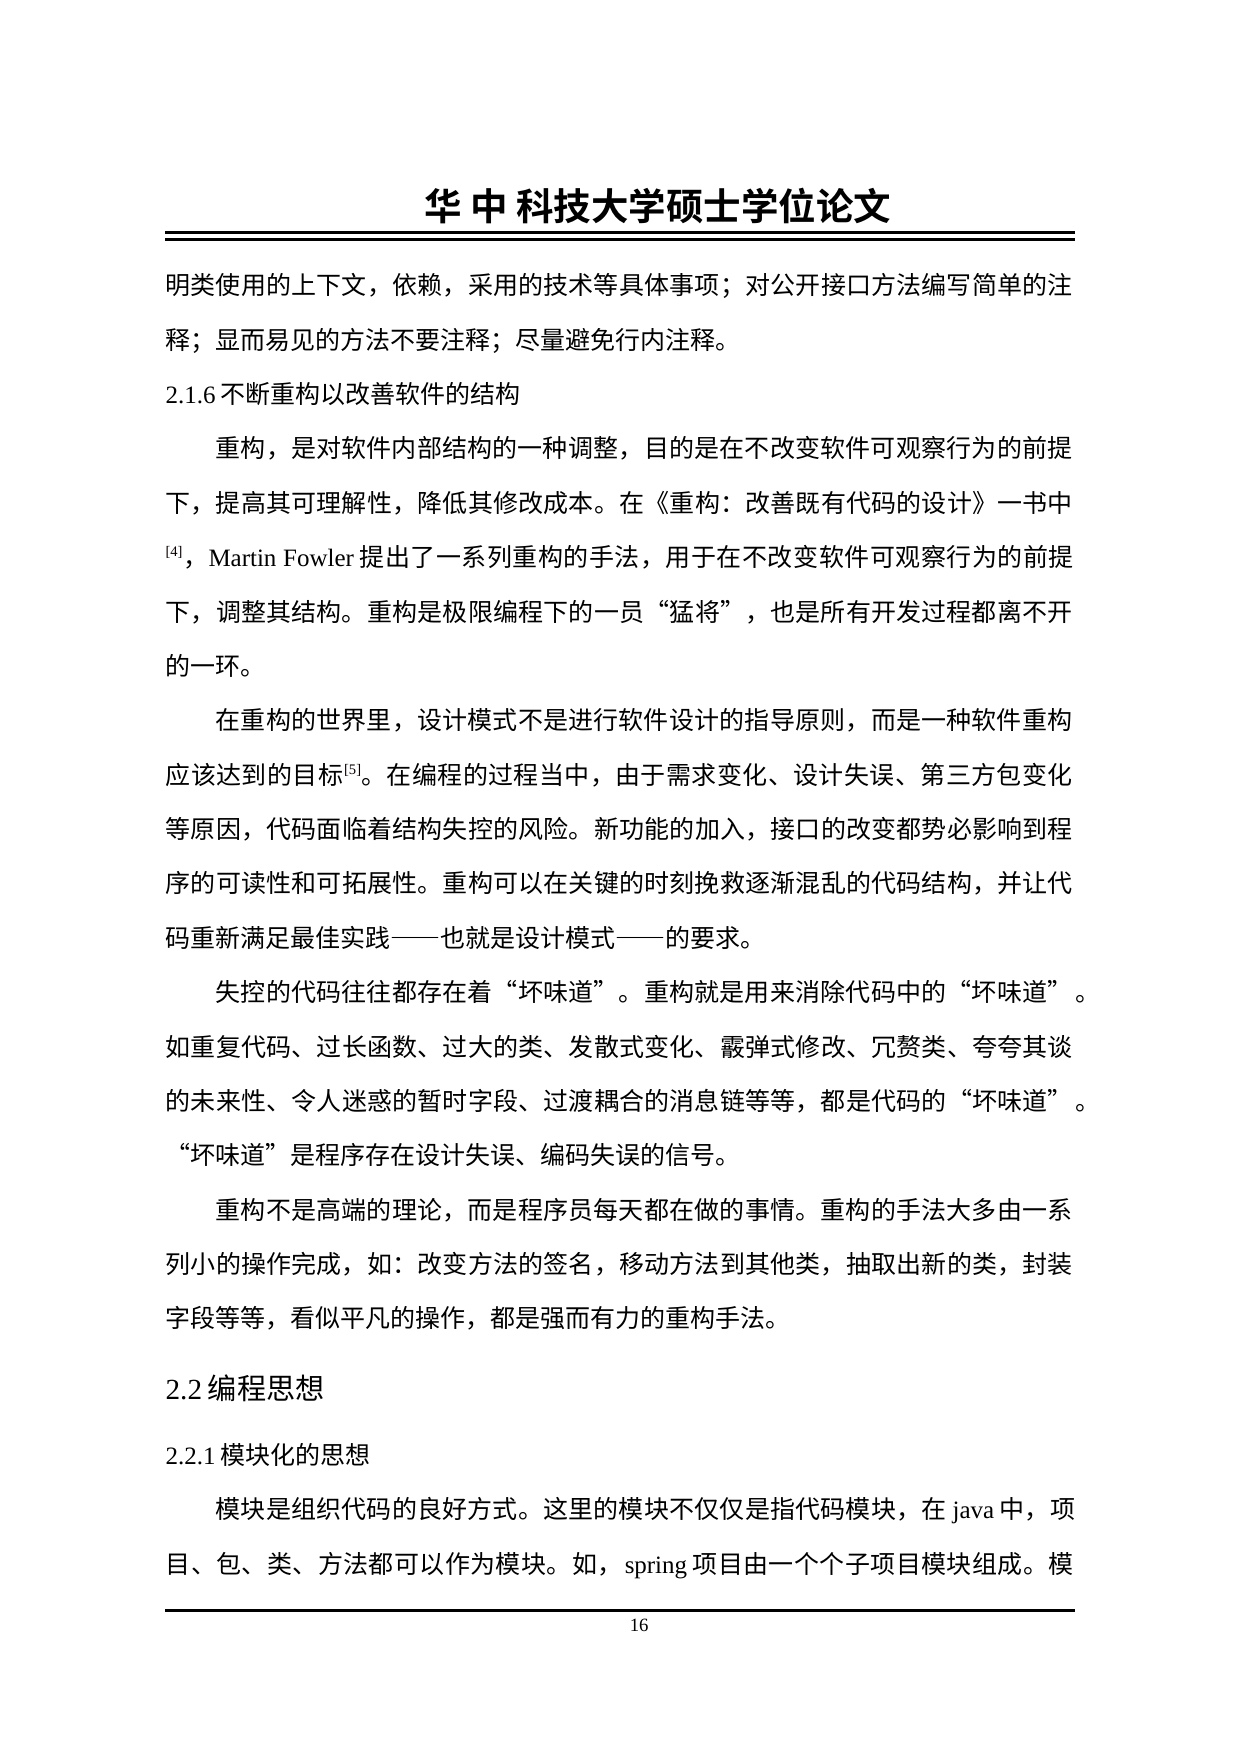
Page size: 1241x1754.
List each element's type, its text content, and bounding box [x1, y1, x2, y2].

text 失控的代码往往都存在着“坏味道”。重构就是用来消除代码中的“坏味道”。如重复代码、过长函数、过大的类、发散式变化、霰弹式修改、冗赘类、夸夸其谈的未来性、令人迷惑的暂时字段、过渡耦合的消息链等等，都是代码的“坏味道”。“坏味道”是程序存在设计失误、编码失误的信号。 [165, 973, 1075, 1172]
subtitle 2.2.1模块化的思想 [165, 1436, 1075, 1472]
text 在重构的世界里，设计模式不是进行软件设计的指导原则，而是一种软件重构应该达到的目标[5]。在编程的过程当中，由于需求变化、设计失误、第三方包变化等原因，代码面临着结构失控的风险。新功能的加入，接口的改变都势必影响到程序的可读性和可拓展性。重构可以在关键的时刻挽救逐渐混乱的代码结构，并让代码重新满足最佳实践——也就是设计模式——的要求。 [165, 701, 1075, 954]
text 重构不是高端的理论，而是程序员每天都在做的事情。重构的手法大多由一系列小的操作完成，如：改变方法的签名，移动方法到其他类，抽取出新的类，封装字段等等，看似平凡的操作，都是强而有力的重构手法。 [165, 1190, 1075, 1335]
subtitle 2.2编程思想 [165, 1366, 1075, 1408]
subtitle 2.1.6不断重构以改善软件的结构 [165, 374, 1075, 411]
text 重构，是对软件内部结构的一种调整，目的是在不改变软件可观察行为的前提下，提高其可理解性，降低其修改成本。在《重构：改善既有代码的设计》一书中[4]，Martin Fowler提出了一系列重构的手法，用于在不改变软件可观察行为的前提下，调整其结构。重构是极限编程下的一员“猛将”，也是所有开发过程都离不开的一环。 [165, 429, 1075, 683]
